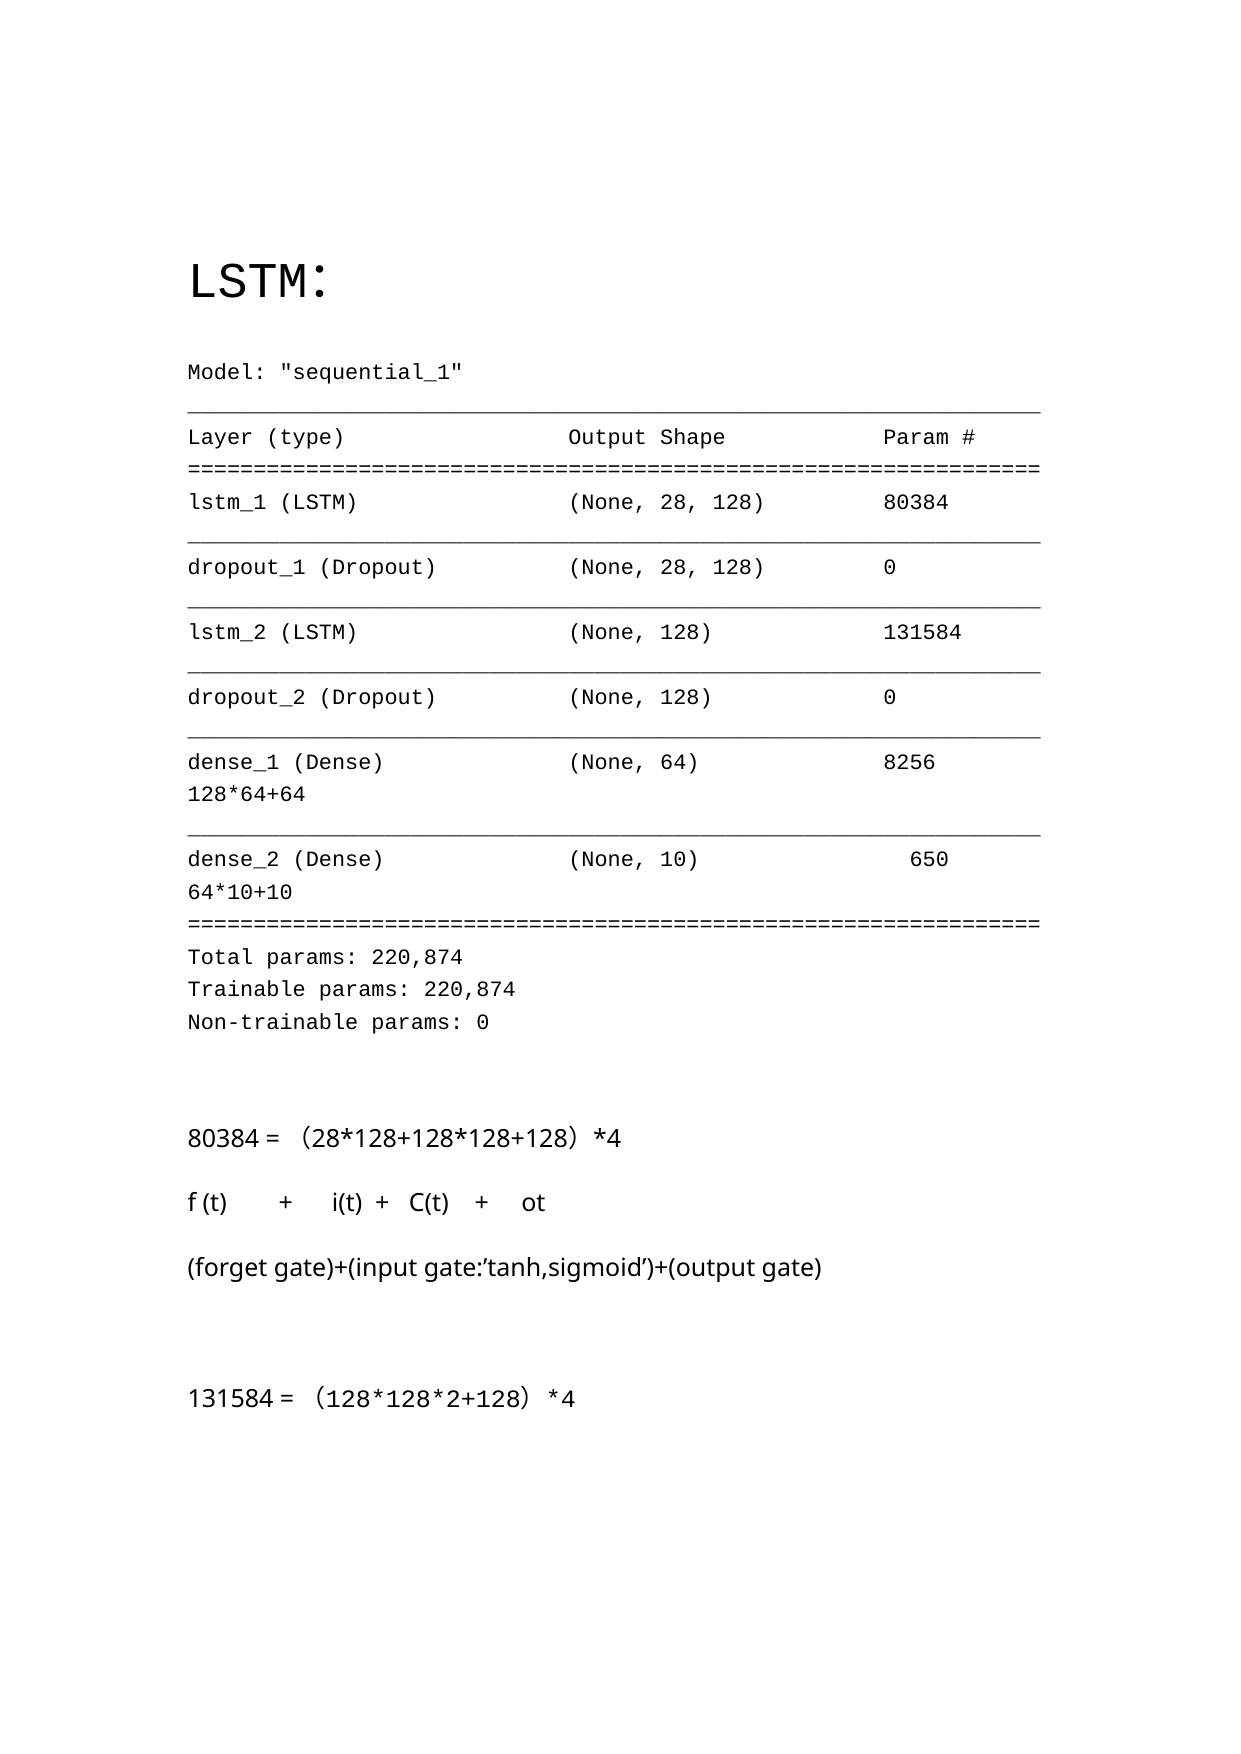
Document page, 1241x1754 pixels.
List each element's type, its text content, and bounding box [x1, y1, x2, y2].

text 80384 = （28*128+128*128+128）*4 [187, 1104, 1053, 1169]
text LSTM： [187, 227, 1053, 324]
text Total params: 220,874 [187, 942, 1053, 974]
text _________________________________________________________________ [187, 389, 1053, 422]
text Non-trainable params: 0 [187, 1007, 1053, 1039]
text (forget gate)+(input gate:’tanh,sigmoid’)+(output gate) [187, 1234, 1053, 1299]
text _________________________________________________________________ [187, 714, 1053, 747]
text Layer (type) Output Shape Param # [187, 422, 1053, 454]
text _________________________________________________________________ [187, 812, 1053, 844]
text lstm_1 (LSTM) (None, 28, 128) 80384 [187, 487, 1053, 519]
text lstm_2 (LSTM) (None, 128) 131584 [187, 617, 1053, 649]
text Trainable params: 220,874 [187, 974, 1053, 1007]
text f (t) + i(t) + C(t) + ot [187, 1169, 1053, 1234]
text _________________________________________________________________ [187, 649, 1053, 682]
text _________________________________________________________________ [187, 519, 1053, 552]
text dropout_2 (Dropout) (None, 128) 0 [187, 682, 1053, 714]
text 131584 = （128*128*2+128）*4 [187, 1364, 1053, 1429]
text ================================================================= [187, 454, 1053, 487]
text dense_2 (Dense) (None, 10) 650 64*10+10 [187, 844, 1053, 909]
text dense_1 (Dense) (None, 64) 8256 128*64+64 [187, 747, 1053, 812]
text ================================================================= [187, 909, 1053, 942]
text Model: "sequential_1" [187, 357, 1053, 389]
text dropout_1 (Dropout) (None, 28, 128) 0 [187, 552, 1053, 584]
text _________________________________________________________________ [187, 584, 1053, 617]
